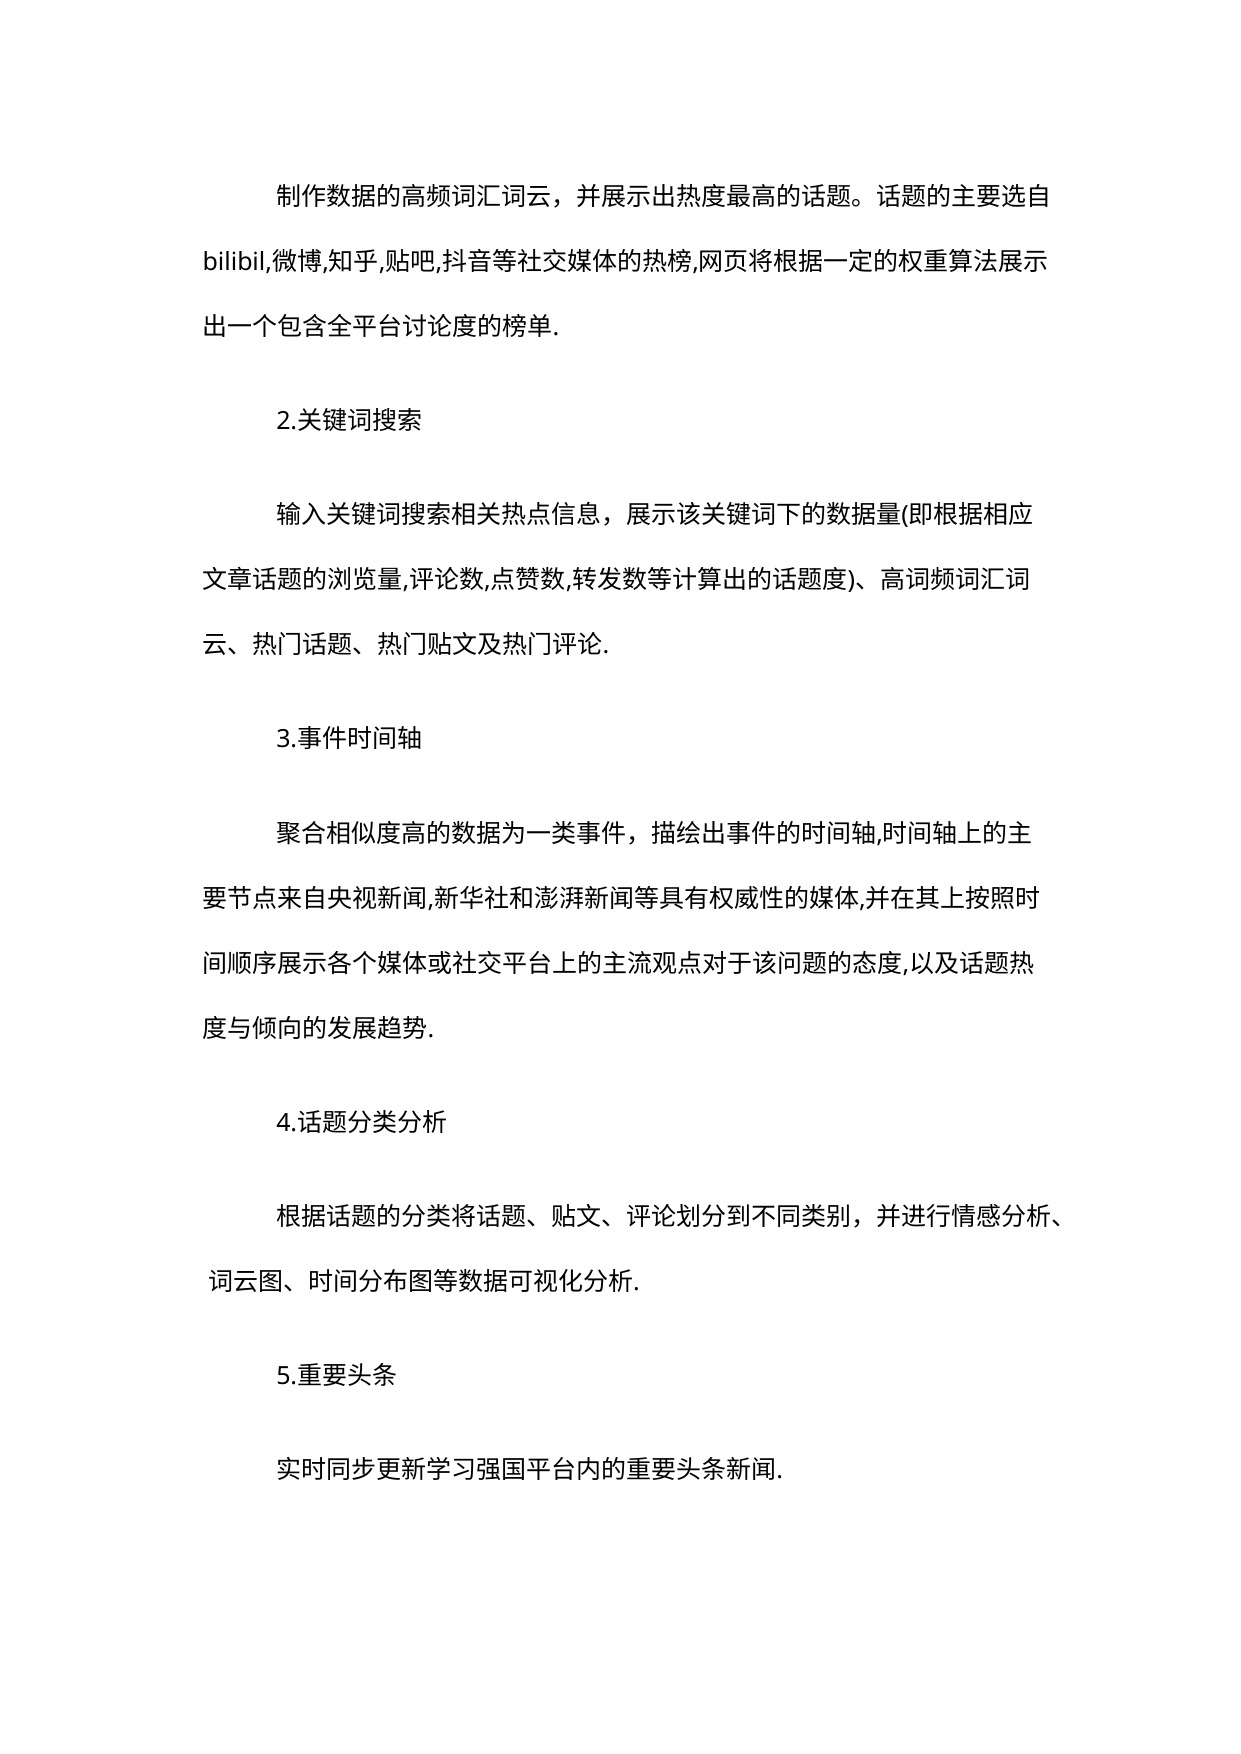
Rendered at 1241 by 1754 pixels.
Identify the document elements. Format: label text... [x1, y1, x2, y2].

text 5.重要头条 [202, 1341, 1053, 1406]
text 4.话题分类分析 [202, 1088, 1053, 1153]
text 实时同步更新学习强国平台内的重要头条新闻. [202, 1435, 1053, 1500]
text 根据话题的分类将话题、贴文、评论划分到不同类别，并进行情感分析、 词云图、时间分布图等数据可视化分析. [202, 1182, 1053, 1312]
text 3.事件时间轴 [202, 704, 1053, 769]
text 制作数据的高频词汇词云，并展示出热度最高的话题。话题的主要选自bilibil,微博,知乎,贴吧,抖音等社交媒体的热榜,网页将根据一定的权重算法展示出一个包含全平台讨论度的榜单. [202, 162, 1053, 357]
text 聚合相似度高的数据为一类事件，描绘出事件的时间轴,时间轴上的主要节点来自央视新闻,新华社和澎湃新闻等具有权威性的媒体,并在其上按照时间顺序展示各个媒体或社交平台上的主流观点对于该问题的态度,以及话题热度与倾向的发展趋势. [202, 799, 1053, 1059]
text 输入关键词搜索相关热点信息，展示该关键词下的数据量(即根据相应文章话题的浏览量,评论数,点赞数,转发数等计算出的话题度)、高词频词汇词云、热门话题、热门贴文及热门评论. [202, 480, 1053, 675]
text 2.关键词搜索 [202, 386, 1053, 451]
